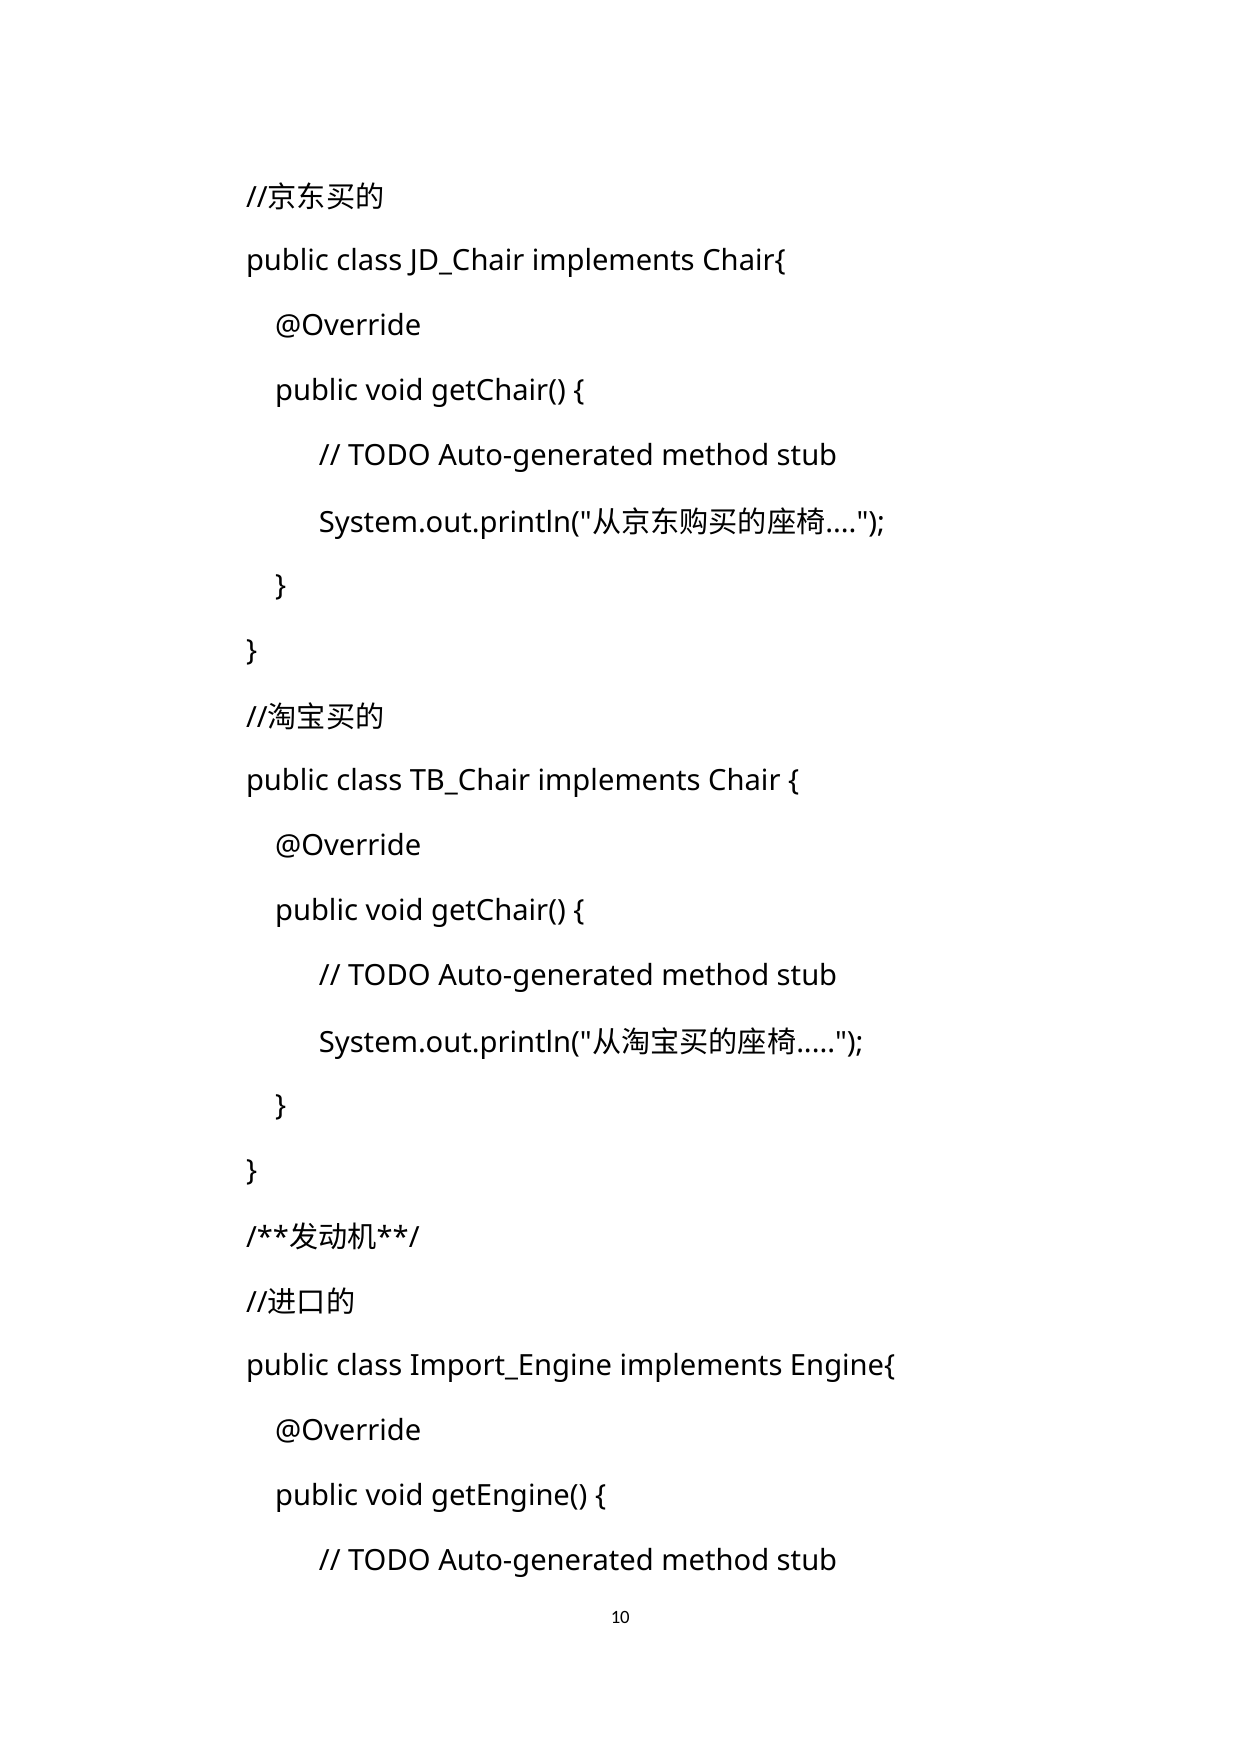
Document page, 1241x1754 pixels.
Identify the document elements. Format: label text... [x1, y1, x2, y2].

text @Override [187, 812, 1053, 877]
text System.out.println("从淘宝买的座椅....."); [187, 1007, 1053, 1072]
text /**发动机**/ [187, 1202, 1053, 1267]
text //进口的 [187, 1267, 1053, 1332]
text // TODO Auto-generated method stub [187, 942, 1053, 1007]
text public class JD_Chair implements Chair{ [187, 227, 1053, 292]
text // TODO Auto-generated method stub [187, 1527, 1053, 1592]
text //淘宝买的 [187, 682, 1053, 747]
text } [187, 1072, 1053, 1137]
text @Override [187, 292, 1053, 357]
text } [187, 617, 1053, 682]
text public void getEngine() { [187, 1462, 1053, 1527]
text } [187, 552, 1053, 617]
text System.out.println("从京东购买的座椅...."); [187, 487, 1053, 552]
text public class Import_Engine implements Engine{ [187, 1332, 1053, 1397]
text //京东买的 [187, 162, 1053, 227]
text // TODO Auto-generated method stub [187, 422, 1053, 487]
text @Override [187, 1397, 1053, 1462]
text public void getChair() { [187, 877, 1053, 942]
text public void getChair() { [187, 357, 1053, 422]
text } [187, 1137, 1053, 1202]
text public class TB_Chair implements Chair { [187, 747, 1053, 812]
